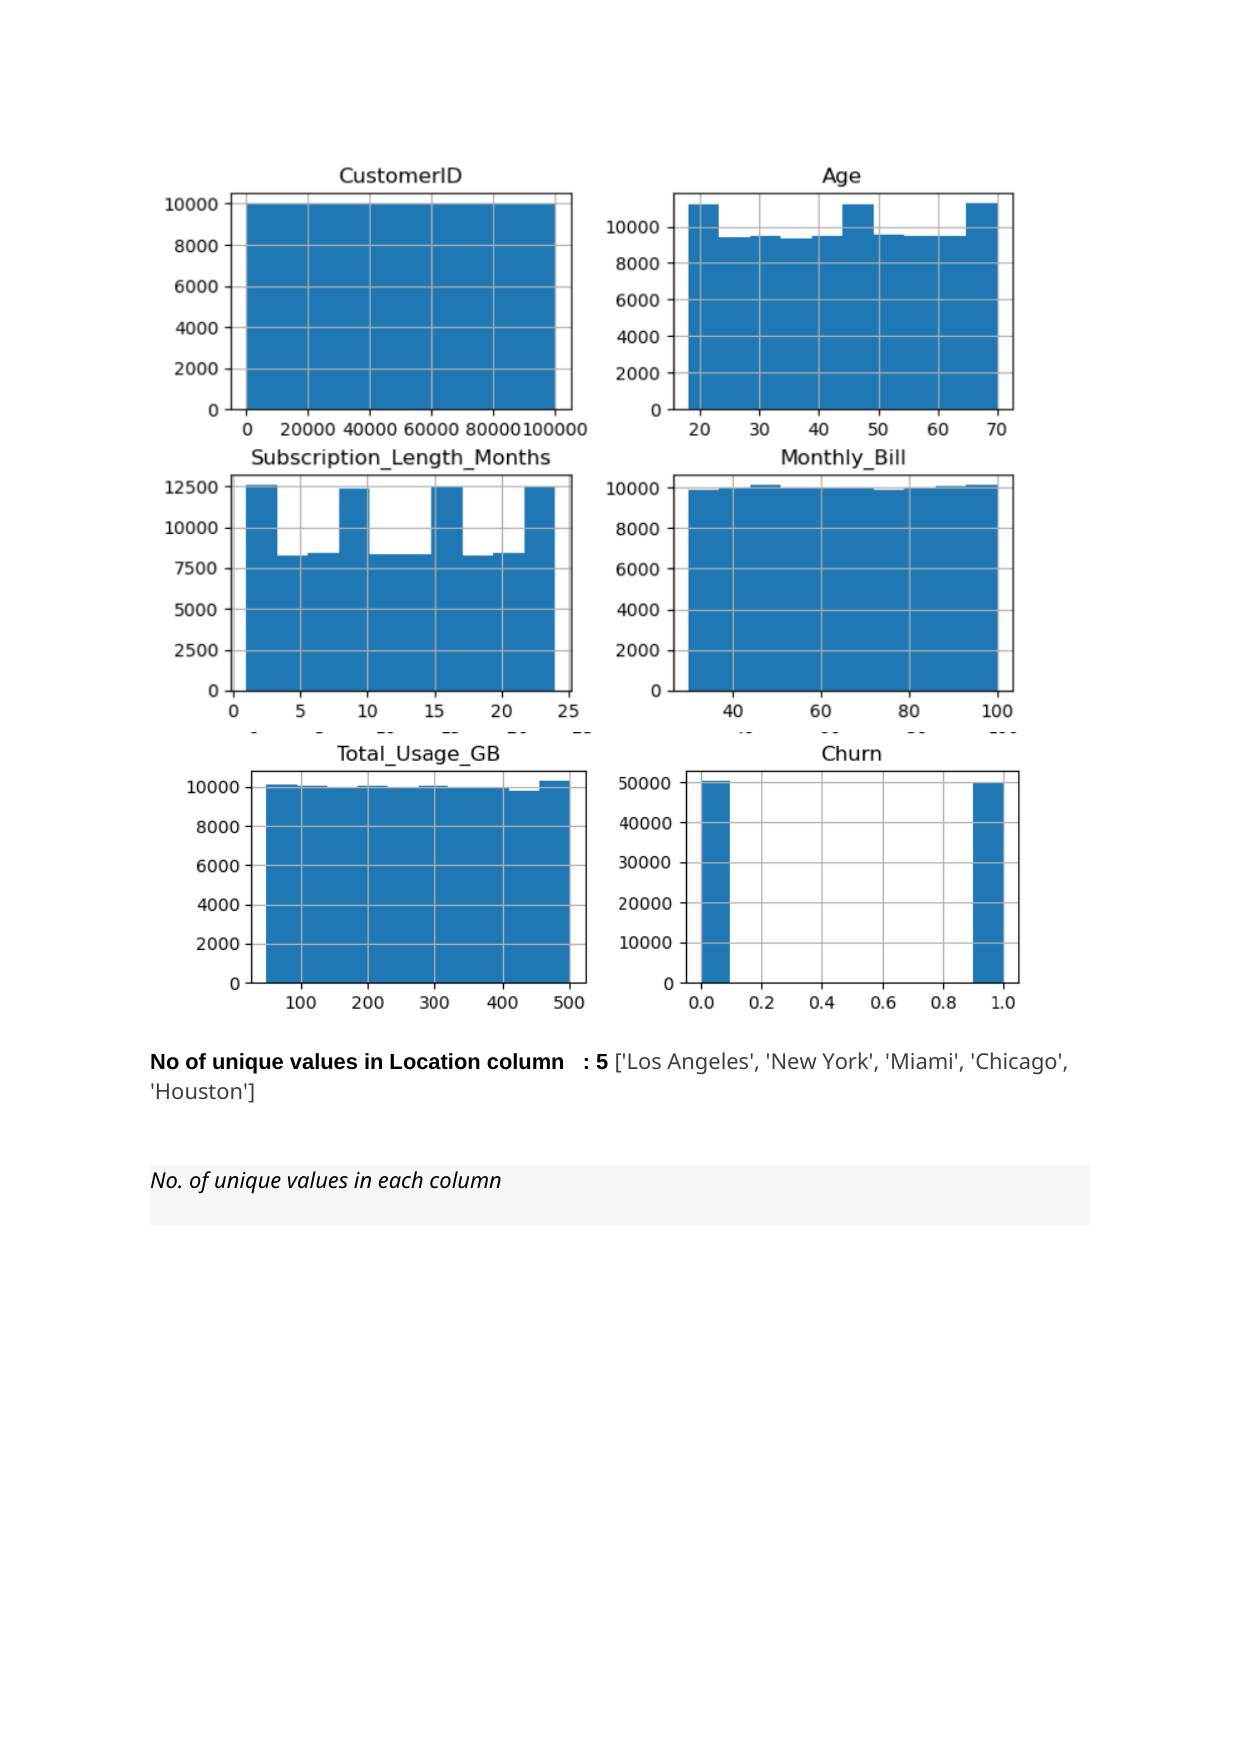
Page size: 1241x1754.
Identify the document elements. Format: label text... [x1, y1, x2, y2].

picture [150, 150, 1091, 723]
text No. of unique values in each column [150, 1165, 1090, 1195]
picture [150, 732, 1091, 1036]
text No of unique values in Location column : 5 ['Los Angeles', 'New York', 'Miami', 'Chicago', 'Houston'] [150, 1046, 1090, 1106]
